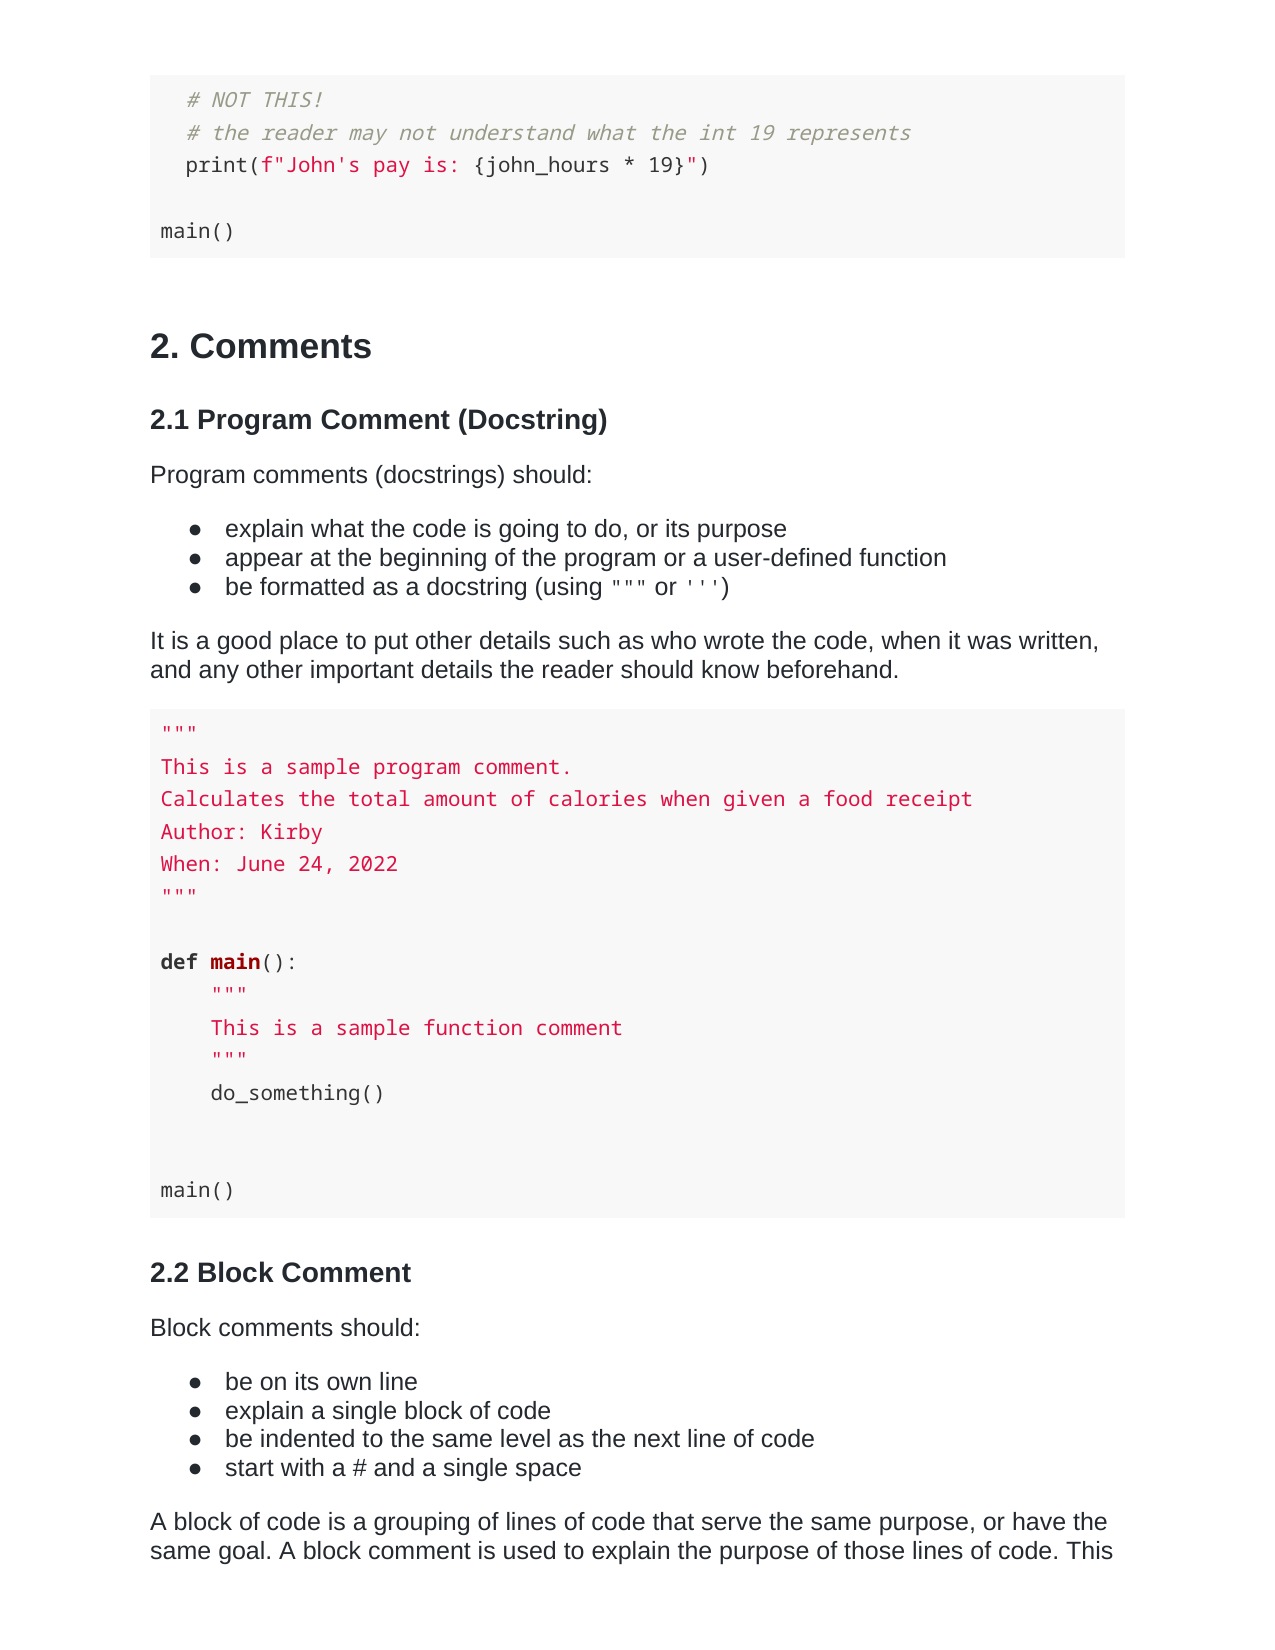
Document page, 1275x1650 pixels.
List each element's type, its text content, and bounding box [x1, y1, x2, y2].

list explain a single block of code [187, 1396, 1125, 1424]
list explain what the code is going to do, or its purpose [187, 514, 1125, 543]
text It is a good place to put other details such as who wrote the code, when it was written, and any other important details the reader should know beforehand. [150, 626, 1125, 684]
list be on its own line [187, 1367, 1125, 1396]
text Block comments should: [150, 1313, 1125, 1342]
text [150, 1507, 1125, 1564]
table_header """ This is a sample program comment. Calculates the total amount of calories when given a food receipt Author: Kirby When: June 24, 2022 """ def main(): """ This is a sample function comment """ do_something() main() [150, 709, 1125, 1218]
text Program comments (docstrings) should: [150, 460, 1125, 489]
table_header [150, 75, 1125, 258]
list appear at the beginning of the program or a user-defined function [187, 543, 1125, 572]
subtitle 2.2 Block Comment [150, 1256, 1125, 1288]
list start with a # and a single space [187, 1453, 1125, 1482]
subtitle 2. Comments [150, 325, 1125, 366]
list be indented to the same level as the next line of code [187, 1424, 1125, 1453]
subtitle 2.1 Program Comment (Docstring) [150, 403, 1125, 435]
list be formatted as a docstring (using """ or ''') [187, 572, 1125, 601]
